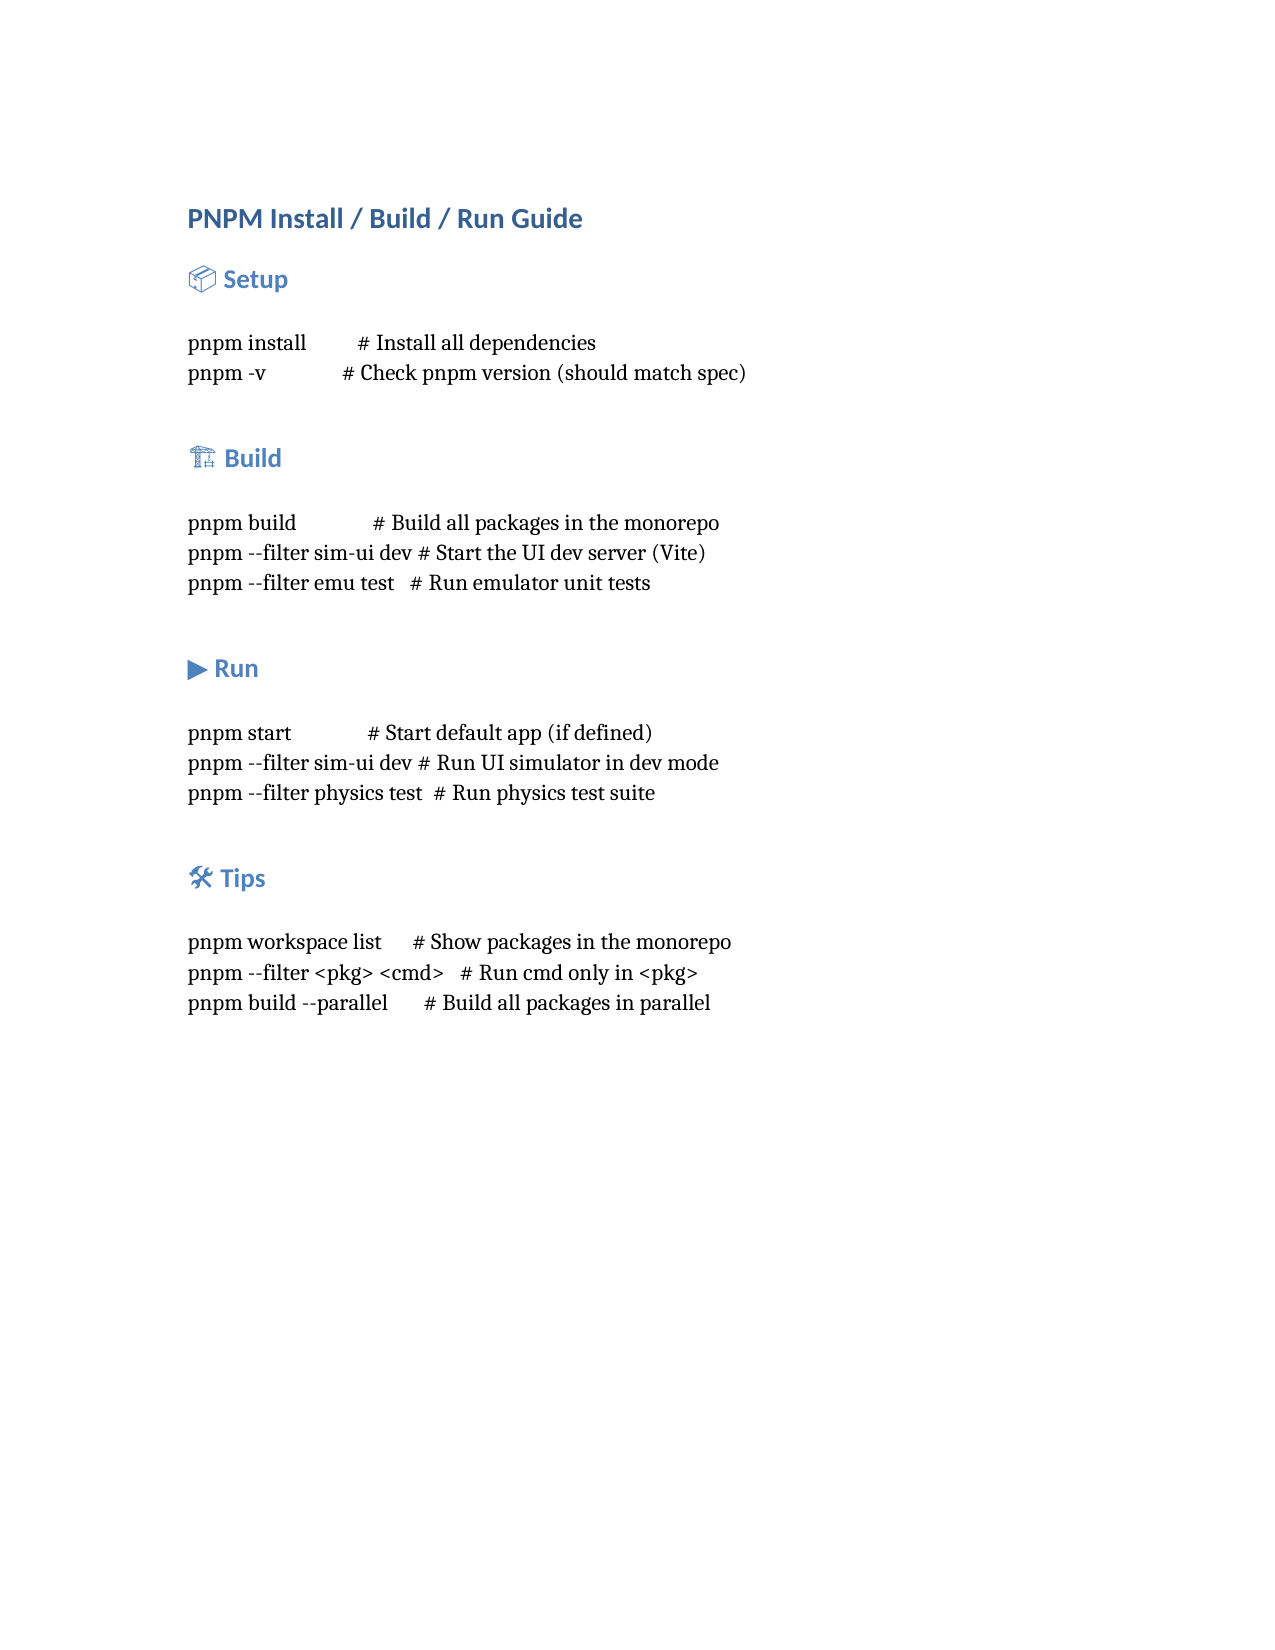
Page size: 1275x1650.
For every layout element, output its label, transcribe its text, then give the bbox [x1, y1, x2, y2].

text pnpm install # Install all dependencies pnpm -v # Check pnpm version (should match spec) [187, 300, 1087, 417]
subtitle ▶️ Run [187, 651, 1087, 684]
subtitle 🛠️ Tips [187, 861, 1087, 894]
subtitle 🏗️ Build [187, 441, 1087, 474]
subtitle 📦 Setup [187, 262, 1087, 295]
text pnpm build # Build all packages in the monorepo pnpm --filter sim-ui dev # Start the UI dev server (Vite) pnpm --filter emu test # Run emulator unit tests [187, 479, 1087, 626]
text pnpm start # Start default app (if defined) pnpm --filter sim-ui dev # Run UI simulator in dev mode pnpm --filter physics test # Run physics test suite [187, 689, 1087, 836]
subtitle PNPM Install / Build / Run Guide [187, 200, 1087, 236]
text pnpm workspace list # Show packages in the monorepo pnpm --filter <pkg> <cmd> # Run cmd only in <pkg> pnpm build --parallel # Build all packages in parallel [187, 899, 1087, 1046]
